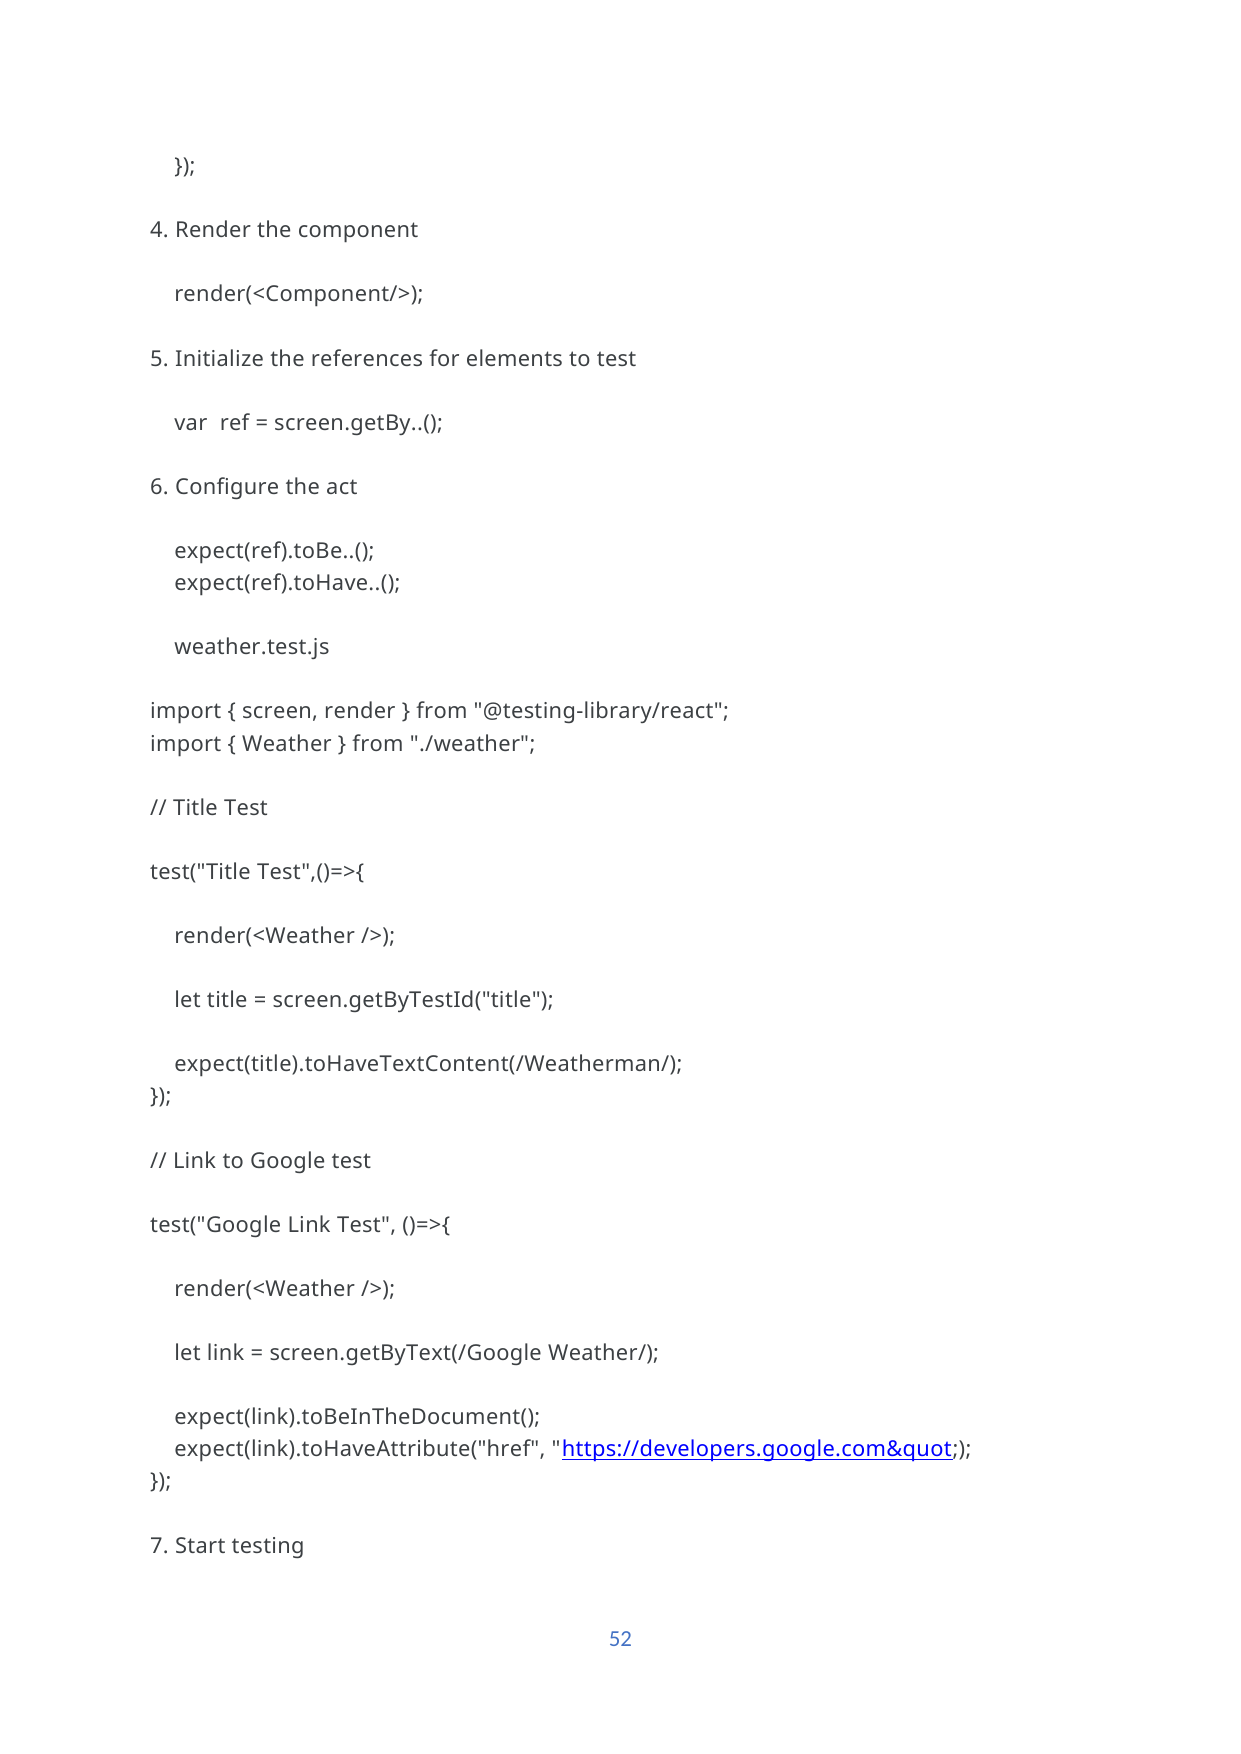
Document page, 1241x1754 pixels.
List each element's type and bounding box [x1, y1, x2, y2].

text [150, 150, 1090, 1591]
